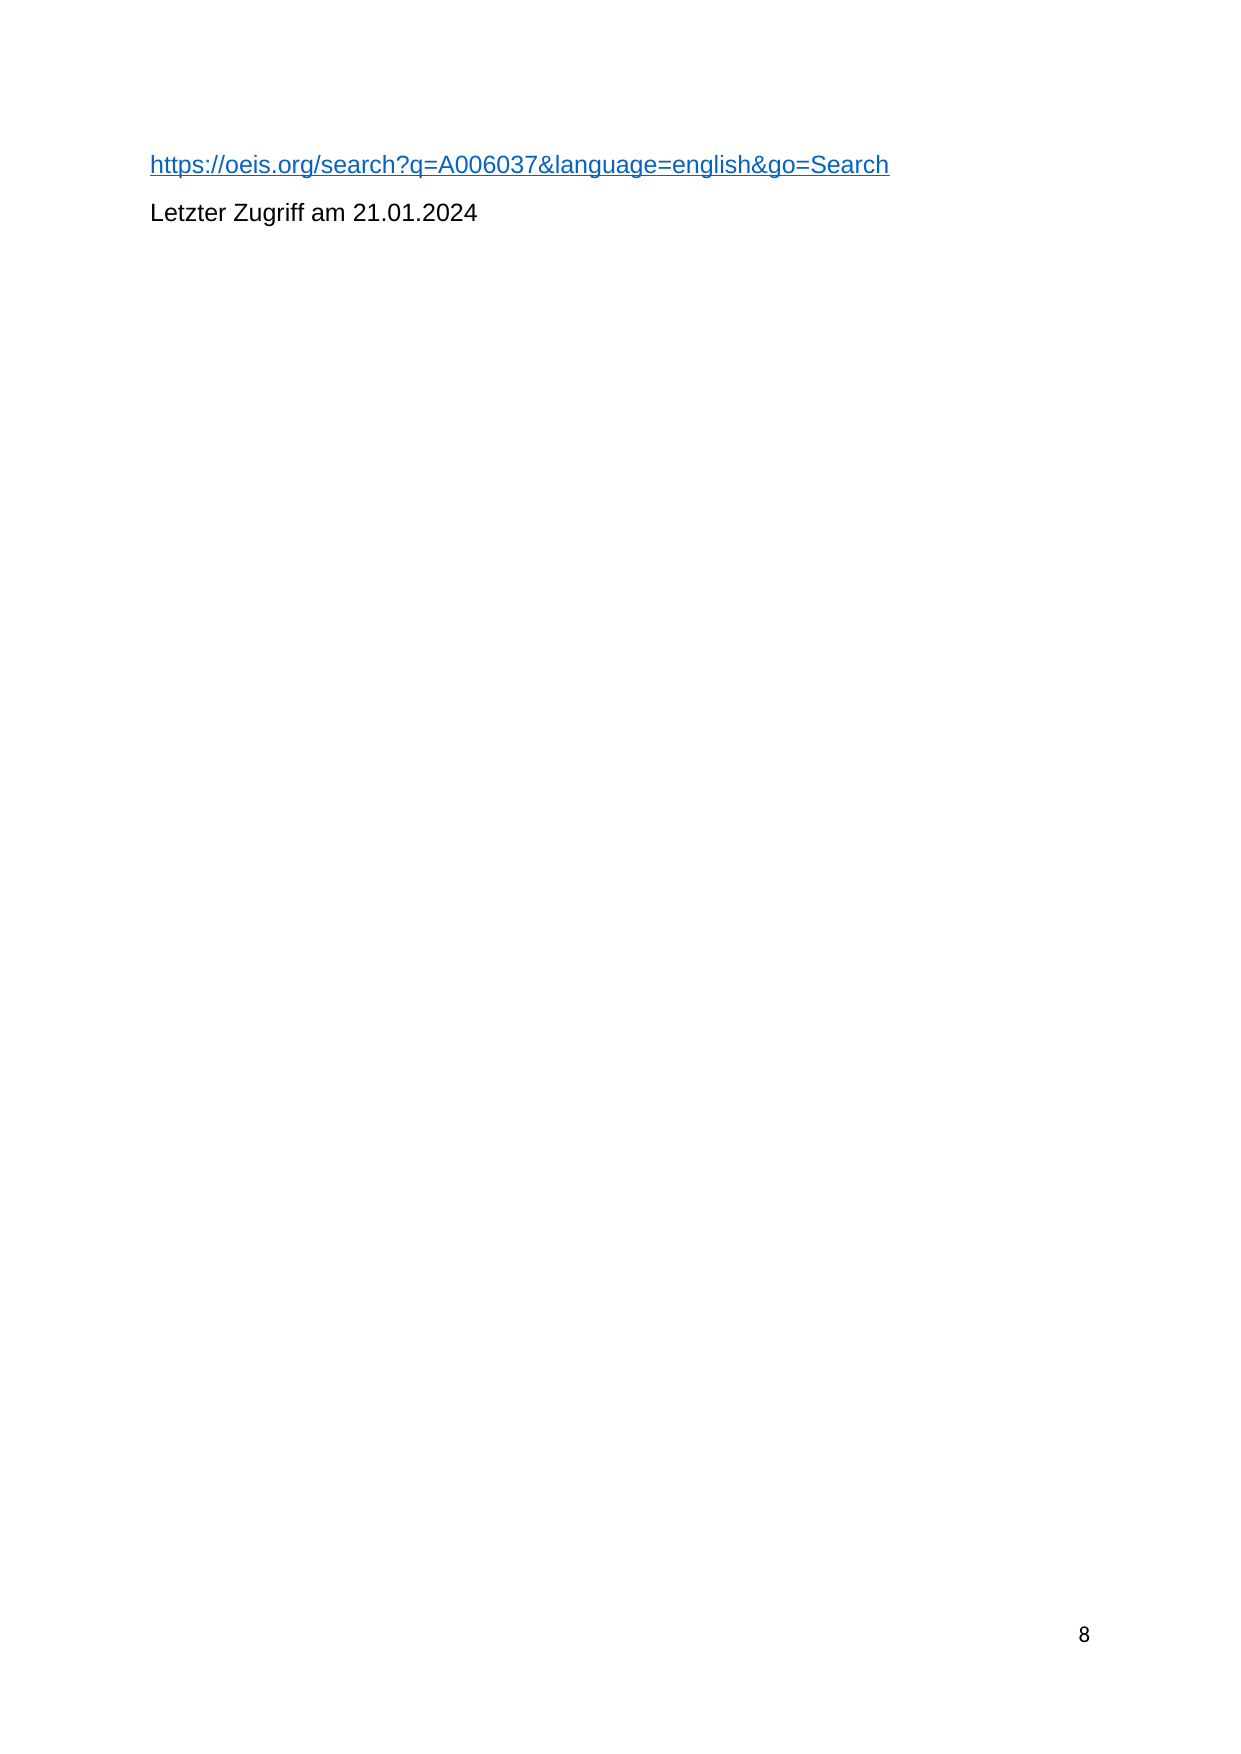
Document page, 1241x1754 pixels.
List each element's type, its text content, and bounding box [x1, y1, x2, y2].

text Letzter Zugriff am 21.01.2024 [150, 198, 1090, 226]
text https://oeis.org/search?q=A006037&language=english&go=Search [150, 150, 1090, 179]
